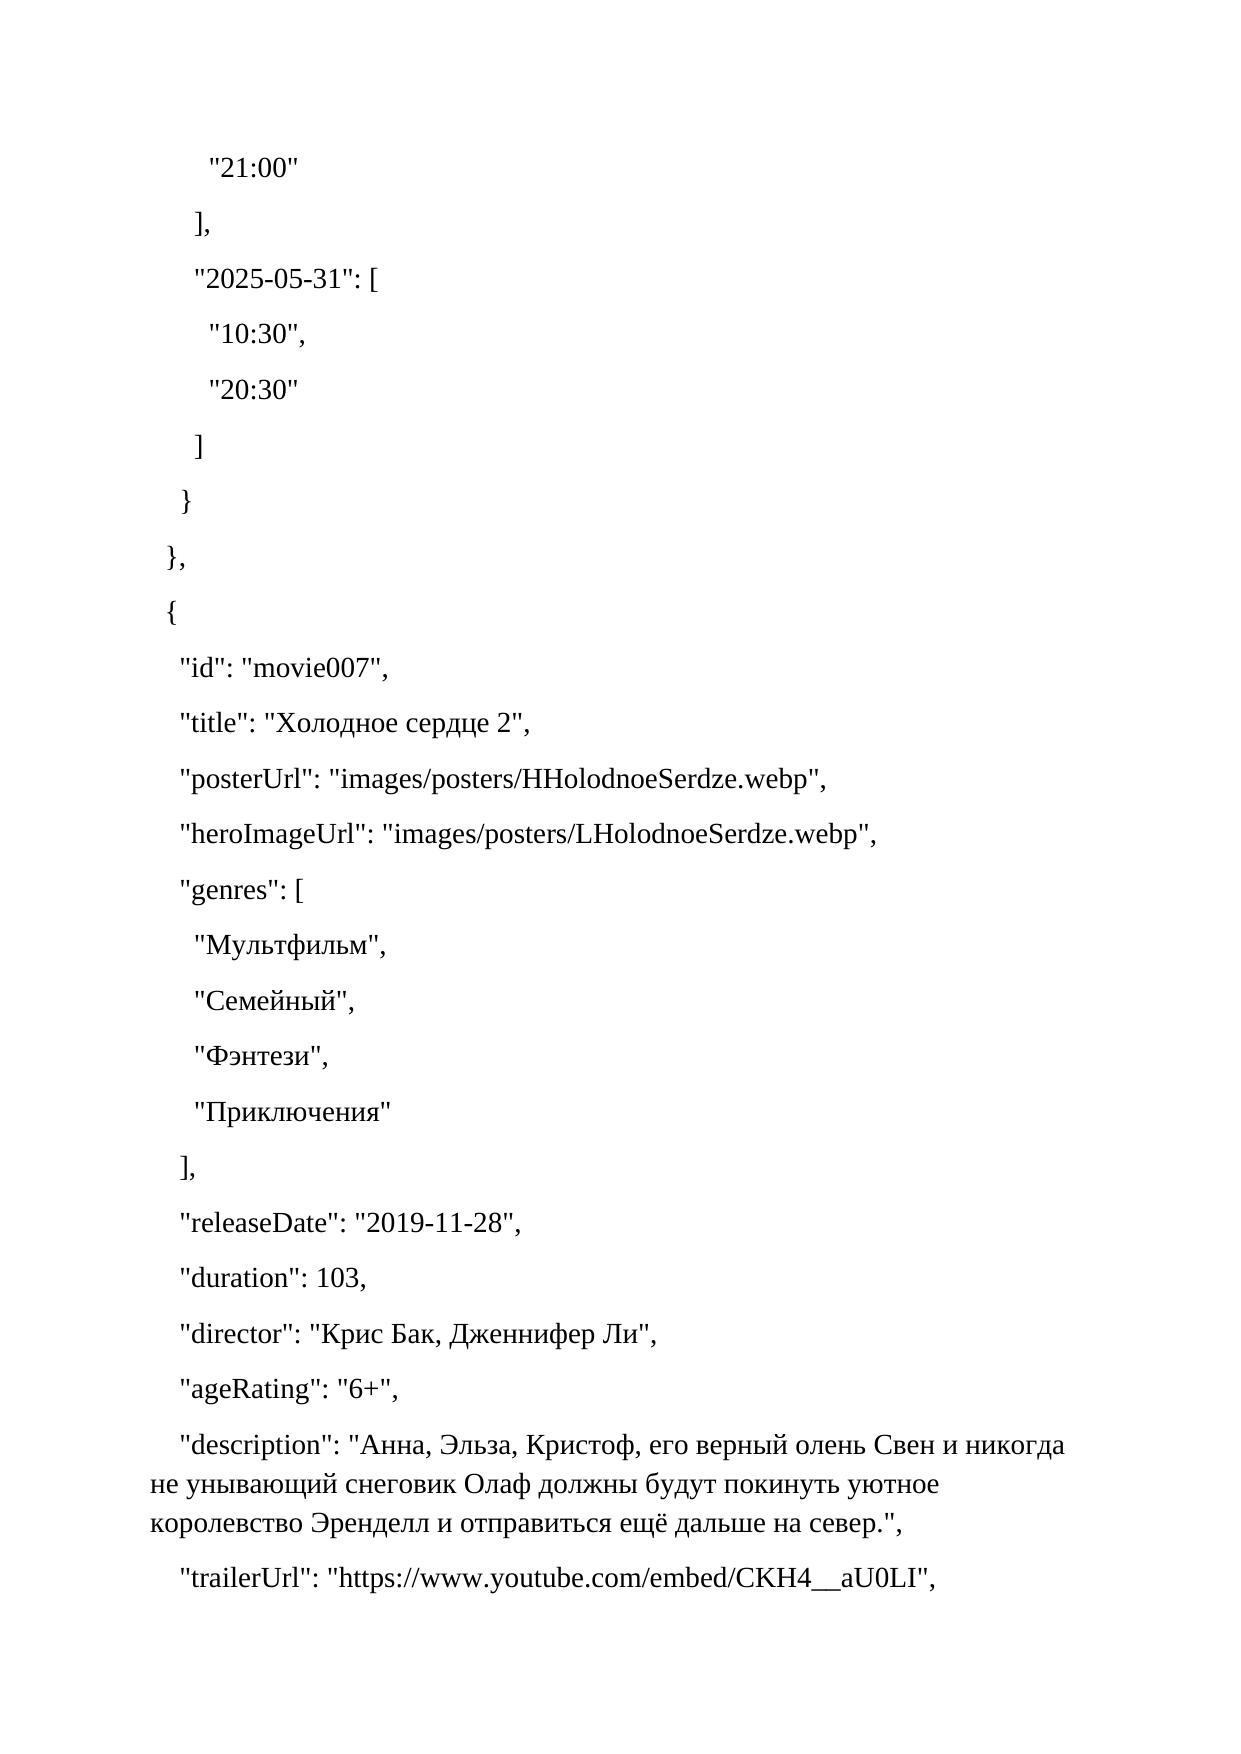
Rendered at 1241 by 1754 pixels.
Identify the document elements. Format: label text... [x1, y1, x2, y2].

text { [150, 594, 1090, 628]
text "10:30", [150, 317, 1090, 350]
text "releaseDate": "2019-11-28", [150, 1205, 1090, 1238]
text }, [150, 539, 1090, 572]
text "Приключения" [150, 1094, 1090, 1127]
text "Семейный", [150, 983, 1090, 1016]
text "genres": [ [150, 872, 1090, 905]
text "duration": 103, [150, 1260, 1090, 1294]
text "21:00" [150, 150, 1090, 183]
text "id": "movie007", [150, 650, 1090, 683]
text "heroImageUrl": "images/posters/LHolodnoeSerdze.webp", [150, 816, 1090, 850]
text "trailerUrl": "https://www.youtube.com/embed/CKH4__aU0LI", [150, 1560, 1090, 1594]
text "description": "Анна, Эльза, Кристоф, его верный олень Свен и никогда не унывающий снеговик Олаф должны будут покинуть уютное королевство Эренделл и отправиться ещё дальше на север.", [150, 1427, 1090, 1538]
text "posterUrl": "images/posters/HHolodnoeSerdze.webp", [150, 761, 1090, 794]
text ] [150, 428, 1090, 461]
text "director": "Крис Бак, Дженнифер Ли", [150, 1316, 1090, 1349]
text "2025-05-31": [ [150, 261, 1090, 294]
text "20:30" [150, 372, 1090, 406]
text "ageRating": "6+", [150, 1371, 1090, 1405]
text ], [150, 1149, 1090, 1183]
text "Мультфильм", [150, 927, 1090, 961]
text "title": "Холодное сердце 2", [150, 705, 1090, 739]
text ], [150, 206, 1090, 239]
text } [150, 483, 1090, 517]
text "Фэнтези", [150, 1038, 1090, 1072]
